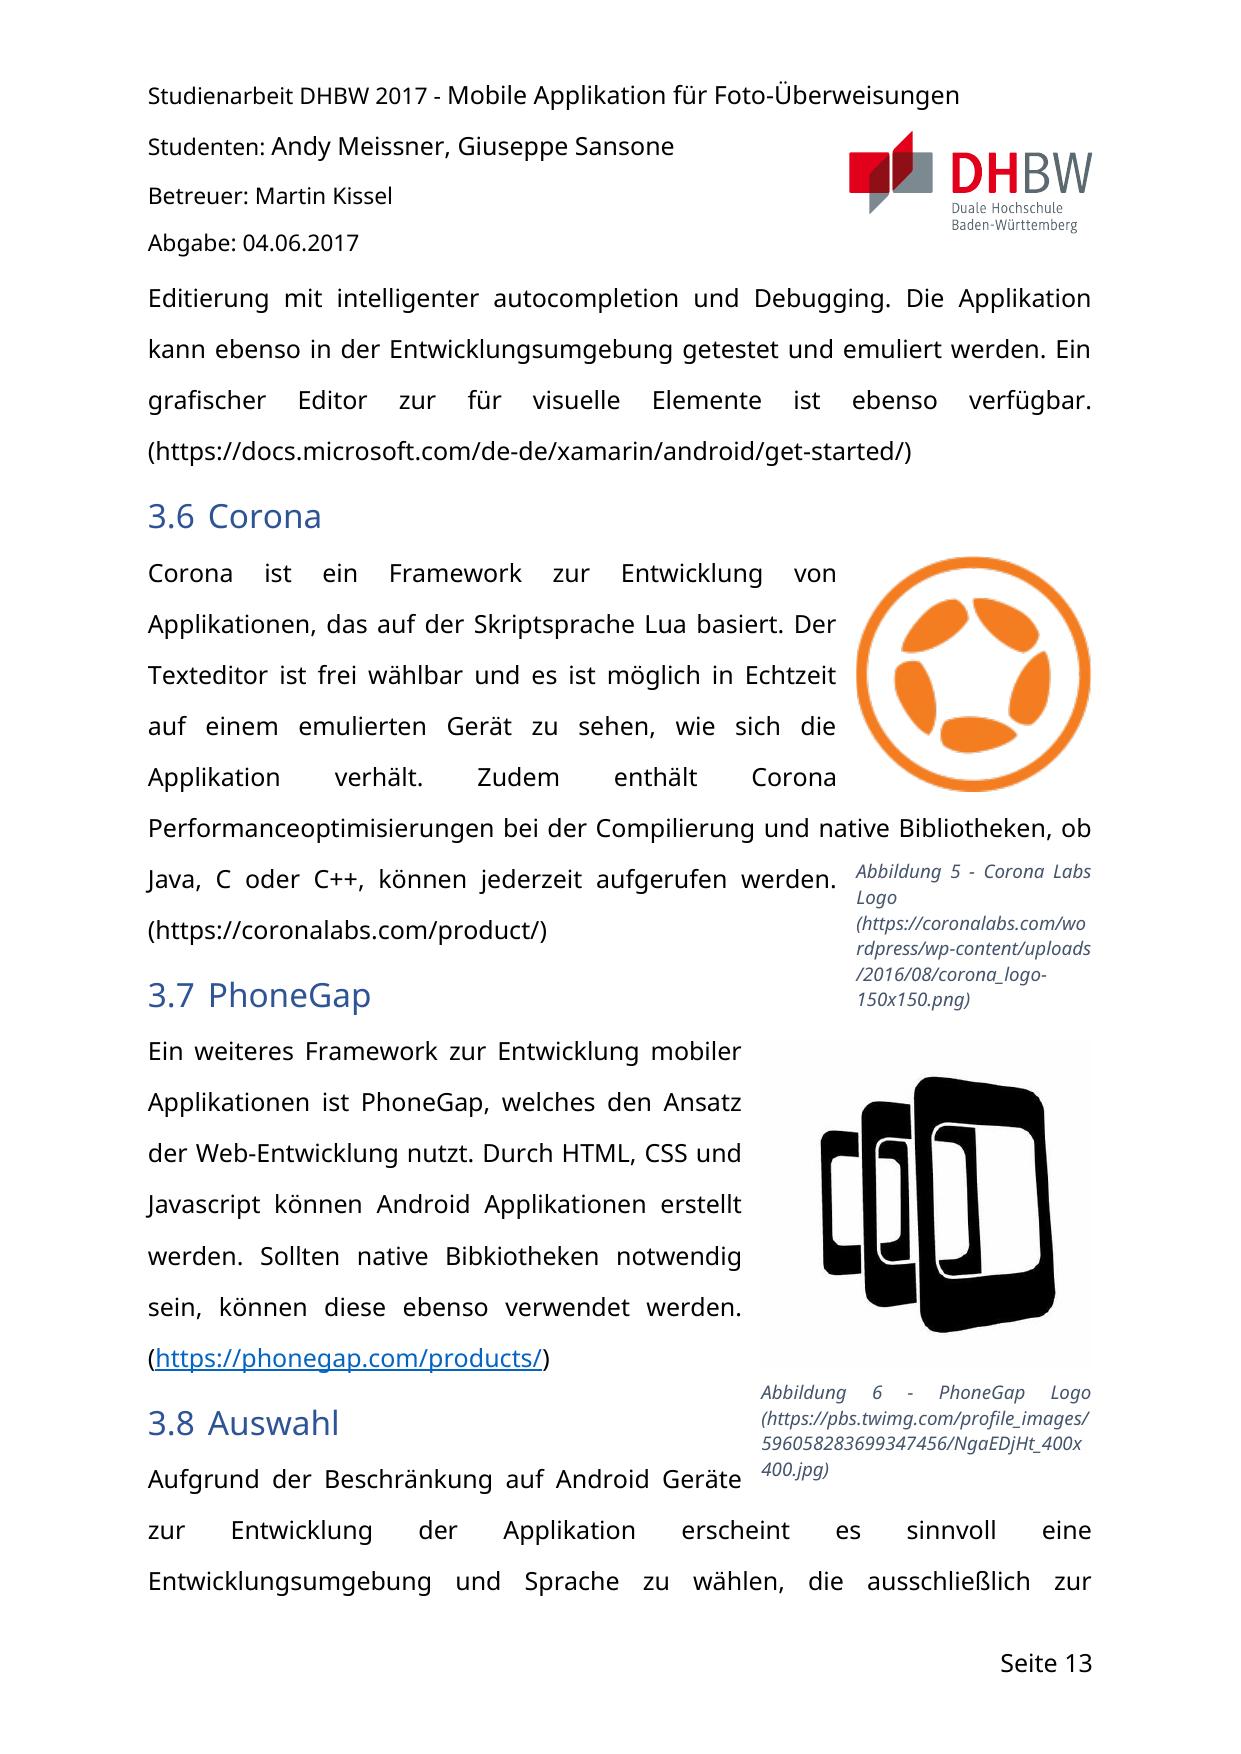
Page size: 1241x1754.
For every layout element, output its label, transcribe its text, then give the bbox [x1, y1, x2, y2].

picture [856, 556, 1092, 792]
picture [761, 1040, 1092, 1370]
subtitle Auswahl [148, 1400, 761, 1445]
subtitle PhoneGap [148, 972, 1093, 1017]
text Corona ist ein Framework zur Entwicklung von Applikationen, das auf der Skriptsprache Lua basiert. Der Texteditor ist frei wählbar und es ist möglich in Echtzeit auf einem emulierten Gerät zu sehen, wie sich die Applikation verhält. Zudem enthält Corona Performanceoptimisierungen bei der Compilierung und native Bibliotheken, ob Java, C oder C++, können jederzeit aufgerufen werden. (https://coronalabs.com/product/) [148, 555, 1093, 947]
subtitle Corona [148, 493, 1093, 539]
